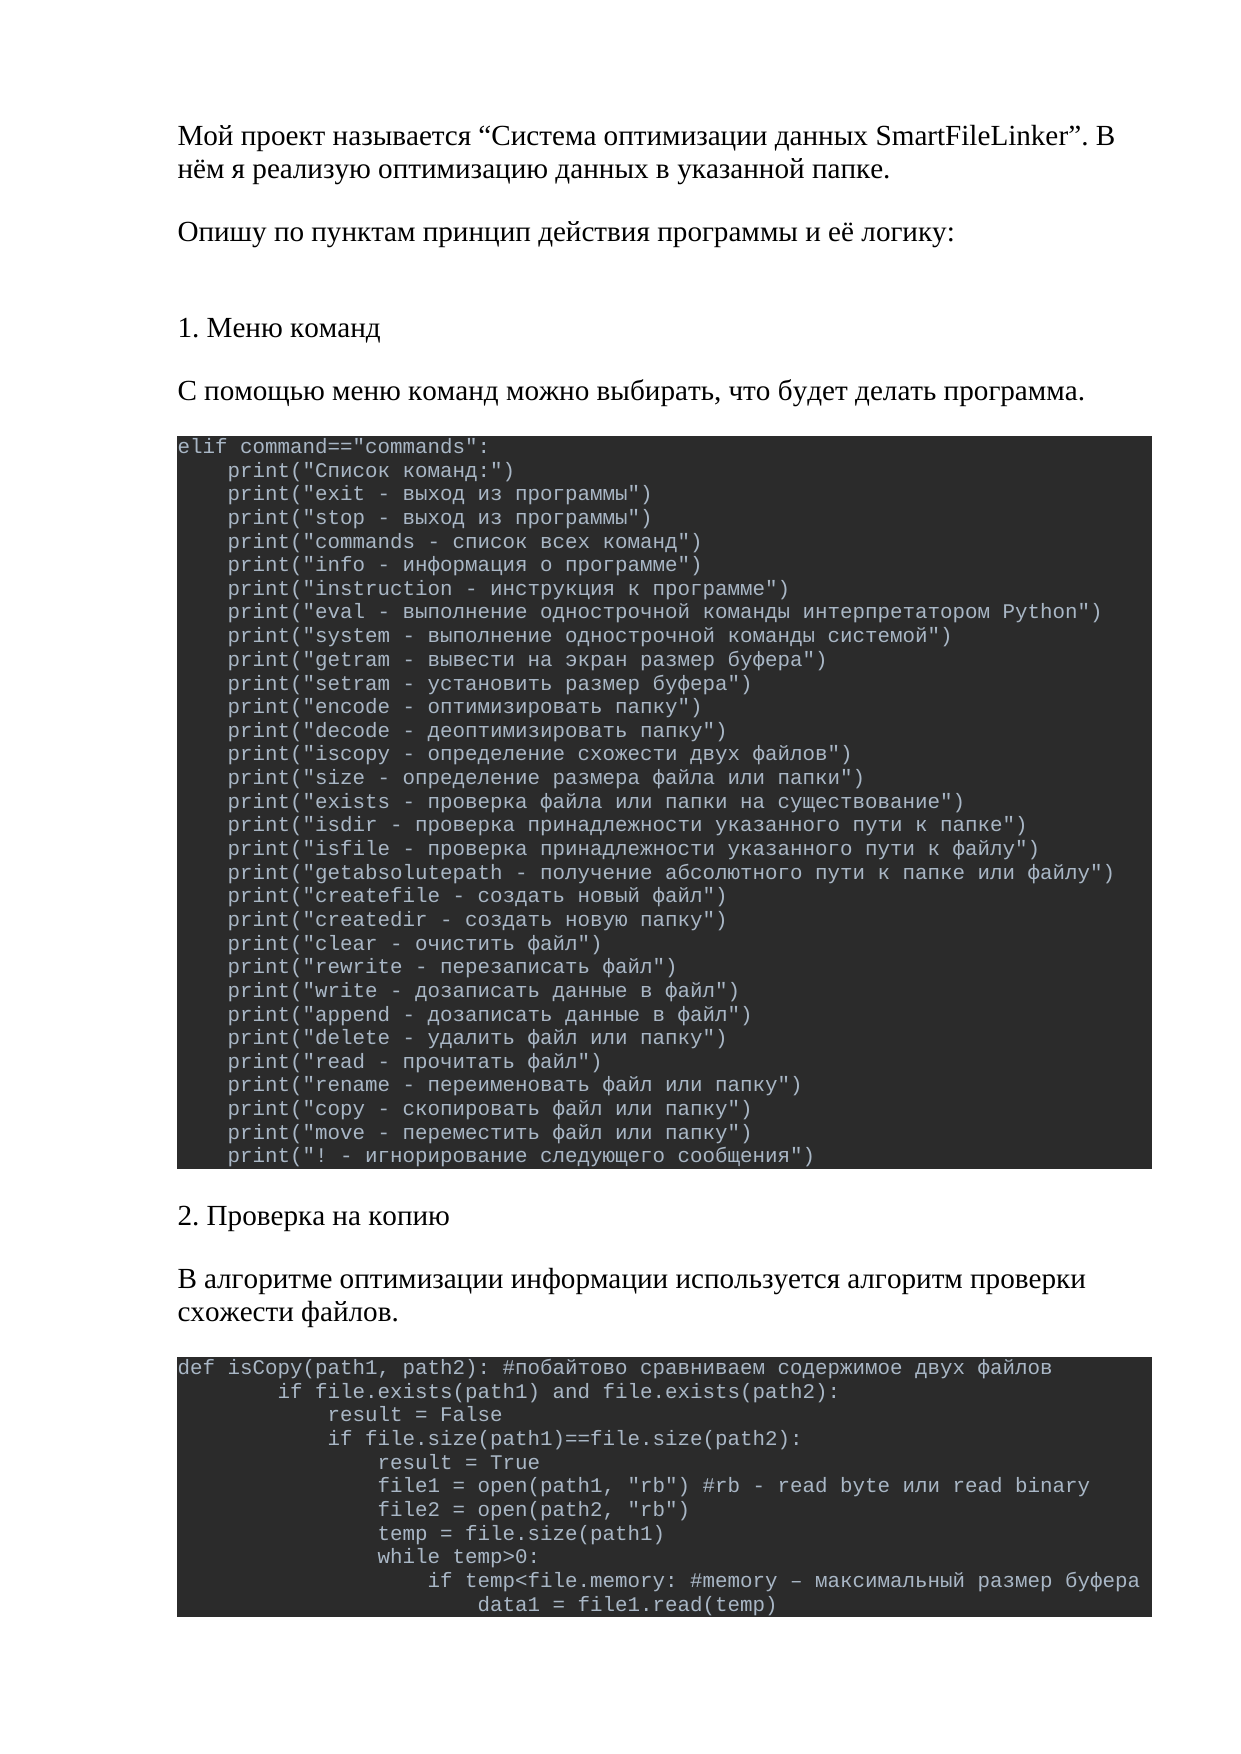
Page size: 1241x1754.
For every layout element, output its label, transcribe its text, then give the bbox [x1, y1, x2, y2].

text print("system - выполнение однострочной команды системой") [177, 625, 1152, 649]
text print("createdir - создать новую папку") [177, 909, 1152, 933]
text print("size - определение размера файла или папки") [177, 767, 1152, 791]
text temp = file.size(path1) [177, 1523, 1152, 1546]
text def isCopy(path1, path2): #побайтово сравниваем содержимое двух файлов [177, 1357, 1152, 1381]
text print("append - дозаписать данные в файл") [177, 1003, 1152, 1027]
text print("getram - вывести на экран размер буфера") [177, 649, 1152, 672]
text print("encode - оптимизировать папку") [177, 696, 1152, 720]
text print("setram - установить размер буфера") [177, 672, 1152, 696]
text Опишу по пунктам принцип действия программы и её логику: [177, 214, 1152, 248]
text while temp>0: [177, 1546, 1152, 1570]
text print("write - дозаписать данные в файл") [177, 980, 1152, 1003]
text print("! - игнорирование следующего сообщения") [177, 1145, 1152, 1169]
text В алгоритме оптимизации информации используется алгоритм проверки схожести файлов. [177, 1261, 1152, 1328]
text print("decode - деоптимизировать папку") [177, 720, 1152, 743]
text print("rename - переименовать файл или папку") [177, 1074, 1152, 1098]
text result = False [177, 1404, 1152, 1428]
text print("iscopy - определение схожести двух файлов") [177, 743, 1152, 767]
text if file.size(path1)==file.size(path2): [177, 1428, 1152, 1452]
text print("createfile - создать новый файл") [177, 885, 1152, 909]
text 2. Проверка на копию [177, 1198, 1152, 1232]
text print("move - переместить файл или папку") [177, 1122, 1152, 1145]
text print("isfile - проверка принадлежности указанного пути к файлу") [177, 838, 1152, 862]
text print("rewrite - перезаписать файл") [177, 956, 1152, 980]
text Мой проект называется “Система оптимизации данных SmartFileLinker”. В нём я реализую оптимизацию данных в указанной папке. [177, 118, 1152, 185]
text if temp<file.memory: #memory – максимальный размер буфера [177, 1570, 1152, 1594]
text print("clear - очистить файл") [177, 933, 1152, 956]
text file2 = open(path2, "rb") [177, 1499, 1152, 1523]
text file1 = open(path1, "rb") #rb - read byte или read binary [177, 1475, 1152, 1499]
text print("getabsolutepath - получение абсолютного пути к папке или файлу") [177, 862, 1152, 885]
text print("copy - скопировать файл или папку") [177, 1098, 1152, 1122]
text print("info - информация о программе") [177, 554, 1152, 578]
text data1 = file1.read(temp) [177, 1594, 1152, 1617]
text 1. Меню команд [177, 277, 1152, 344]
text result = True [177, 1452, 1152, 1475]
text print("commands - список всех команд") [177, 531, 1152, 554]
text print("isdir - проверка принадлежности указанного пути к папке") [177, 814, 1152, 838]
text if file.exists(path1) and file.exists(path2): [177, 1381, 1152, 1404]
text print("instruction - инструкция к программе") [177, 578, 1152, 602]
text print("eval - выполнение однострочной команды интерпретатором Python") [177, 602, 1152, 625]
text С помощью меню команд можно выбирать, что будет делать программа. [177, 373, 1152, 407]
text print("exit - выход из программы") [177, 483, 1152, 507]
text elif command=="commands": [177, 436, 1152, 460]
text print("stop - выход из программы") [177, 507, 1152, 531]
text print("Список команд:") [177, 460, 1152, 483]
text print("read - прочитать файл") [177, 1051, 1152, 1074]
text print("delete - удалить файл или папку") [177, 1027, 1152, 1051]
text print("exists - проверка файла или папки на существование") [177, 791, 1152, 814]
